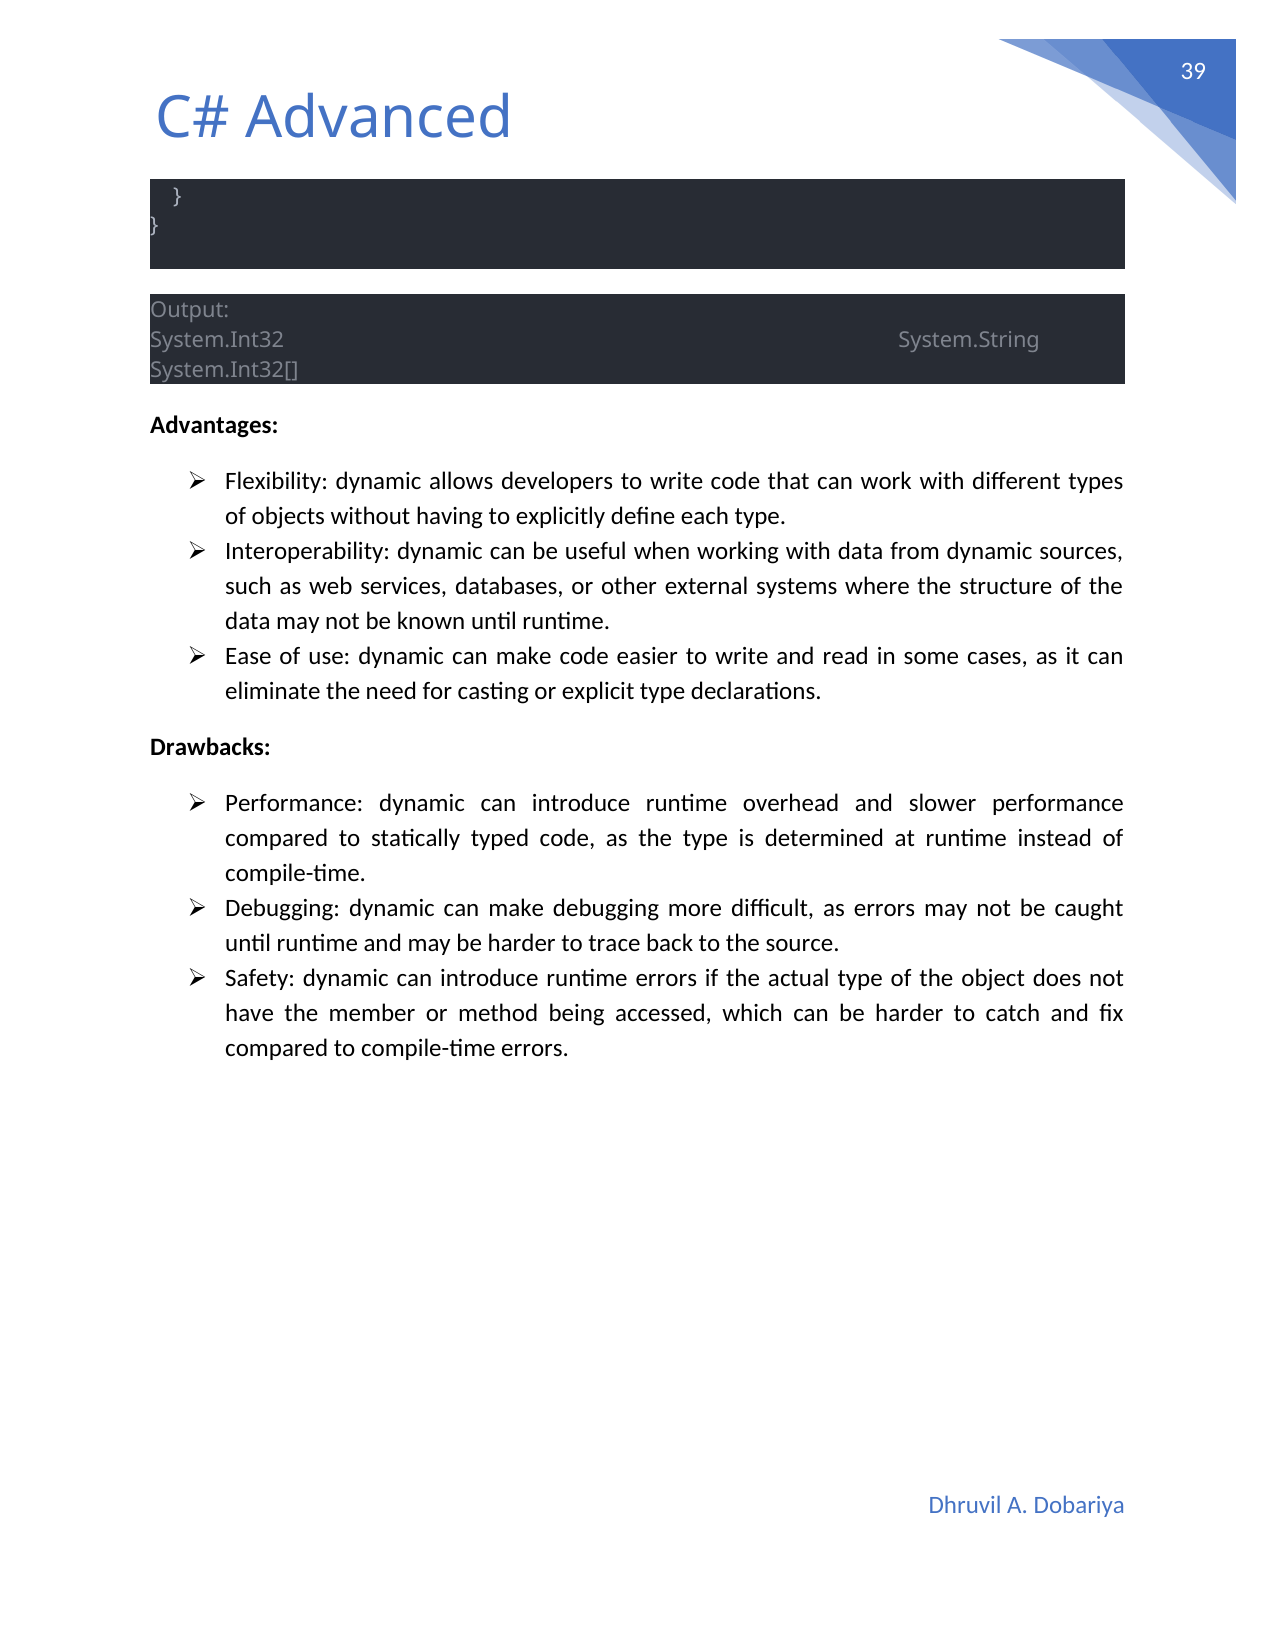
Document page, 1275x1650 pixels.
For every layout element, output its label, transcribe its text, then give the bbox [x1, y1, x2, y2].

list Performance: dynamic can introduce runtime overhead and slower performance compared to statically typed code, as the type is determined at runtime instead of compile-time. [187, 787, 1125, 887]
text } [150, 209, 1125, 239]
text Drawbacks: [150, 731, 1125, 761]
list Interoperability: dynamic can be useful when working with data from dynamic sources, such as web services, databases, or other external systems where the structure of the data may not be known until runtime. [187, 535, 1125, 636]
list Safety: dynamic can introduce runtime errors if the actual type of the object does not have the member or method being accessed, which can be harder to catch and fix compared to compile-time errors. [187, 962, 1125, 1062]
text Advantages: [150, 409, 1125, 440]
list Debugging: dynamic can make debugging more difficult, as errors may not be caught until runtime and may be harder to trace back to the source. [187, 892, 1125, 957]
list Ease of use: dynamic can make code easier to write and read in some cases, as it can eliminate the need for casting or explicit type declarations. [187, 640, 1125, 706]
text Output: [150, 294, 1125, 324]
picture [997, 39, 1236, 205]
text System.Int32 System.String System.Int32[] [150, 324, 1125, 384]
list Flexibility: dynamic allows developers to write code that can work with different types of objects without having to explicitly define each type. [187, 465, 1125, 531]
text } [150, 179, 1125, 209]
